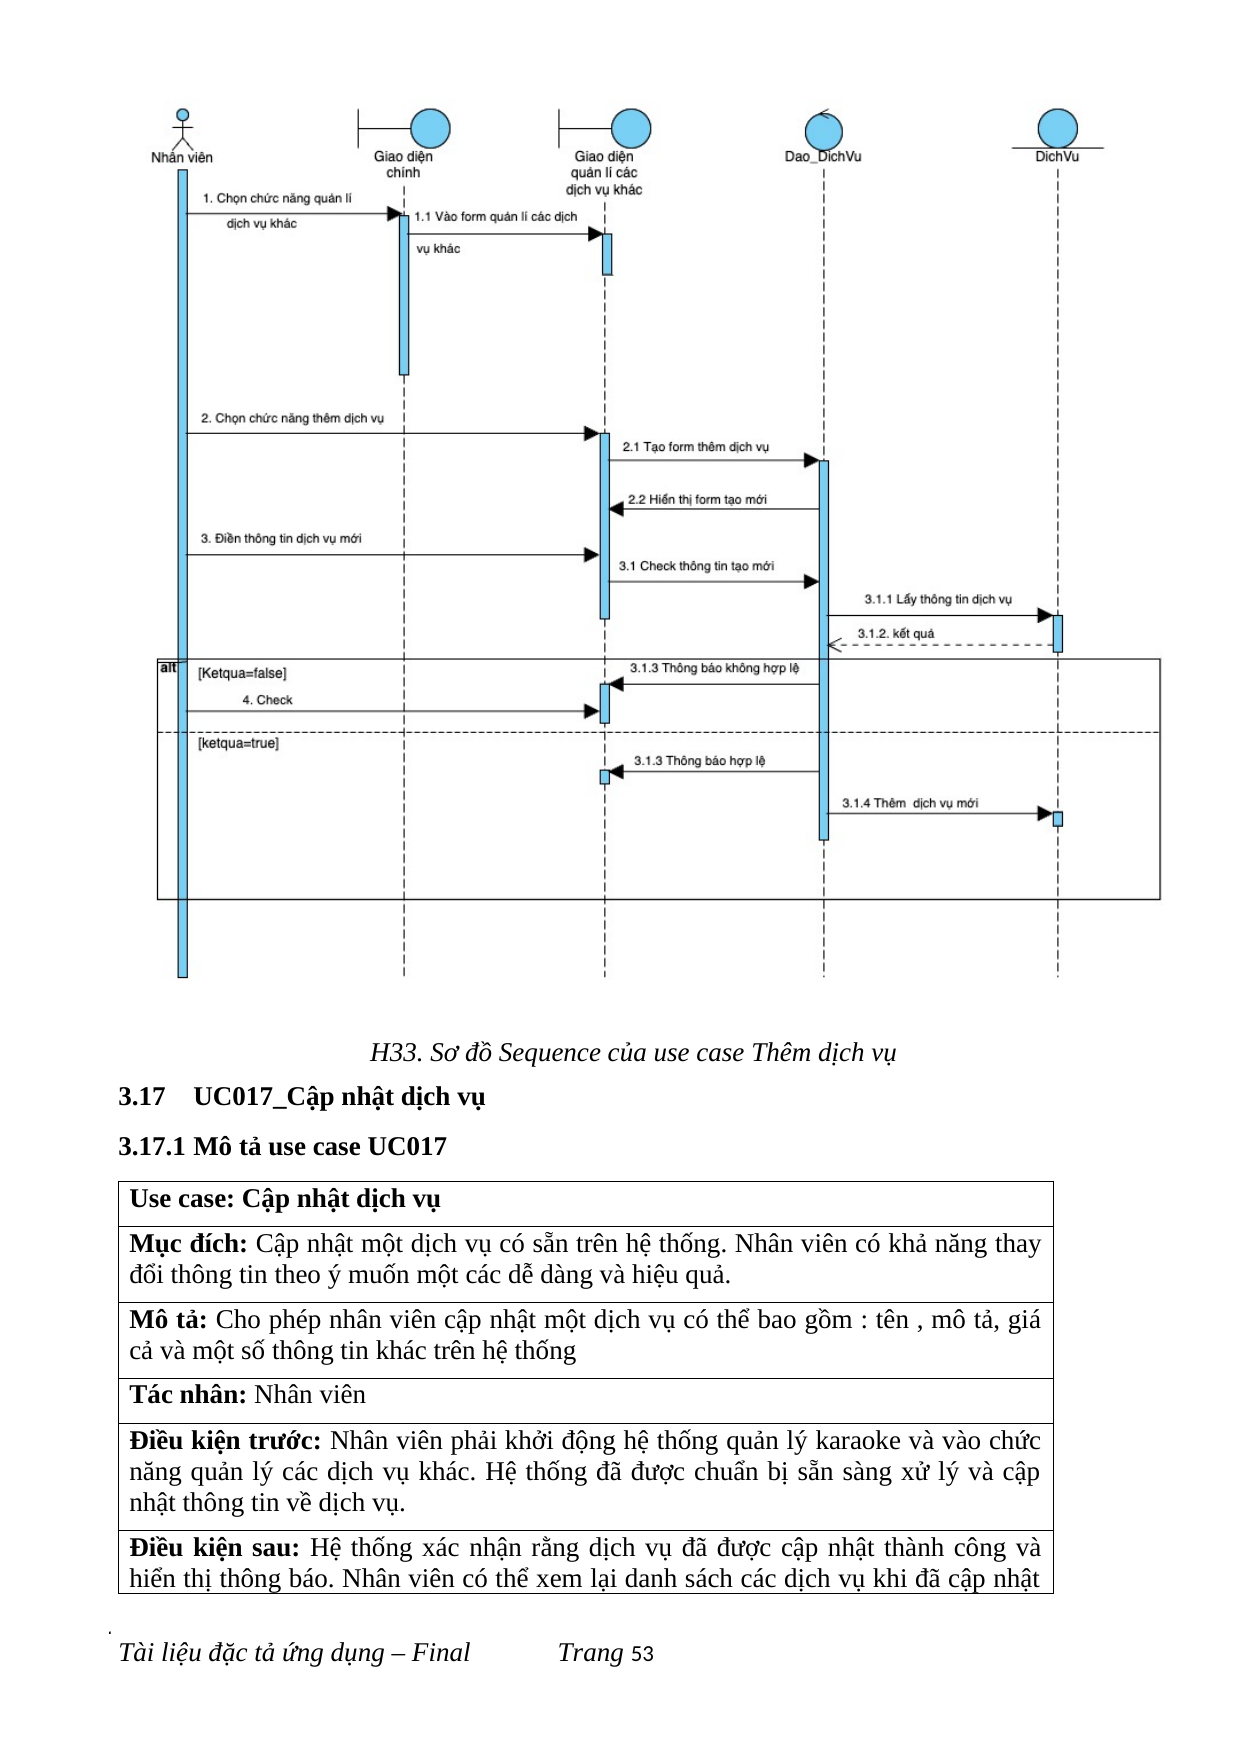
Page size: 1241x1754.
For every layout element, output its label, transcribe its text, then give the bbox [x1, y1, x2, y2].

subtitle Mô tả use case UC017 [118, 1130, 1152, 1162]
text H33. Sơ đồ Sequence của use case Thêm dịch vụ [118, 1037, 1152, 1068]
table_cell Tác nhân: Nhân viên [119, 1379, 1053, 1423]
table_cell Mô tả: Cho phép nhân viên cập nhật một dịch vụ có thể bao gồm : tên , mô tả, giá cả và một số thông tin khác trên hệ thống [119, 1303, 1053, 1378]
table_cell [119, 1531, 1053, 1593]
picture [118, 88, 1187, 1024]
table_cell Điều kiện trước: Nhân viên phải khởi động hệ thống quản lý karaoke và vào chức năng quản lý các dịch vụ khác. Hệ thống đã được chuẩn bị sẵn sàng xử lý và cập nhật thông tin về dịch vụ. [119, 1424, 1053, 1530]
table_header Use case: Cập nhật dịch vụ [119, 1182, 1053, 1226]
subtitle UC017_Cập nhật dịch vụ [118, 1080, 1152, 1111]
table_cell Mục đích: Cập nhật một dịch vụ có sẵn trên hệ thống. Nhân viên có khả năng thay đổi thông tin theo ý muốn một các dễ dàng và hiệu quả. [119, 1227, 1053, 1302]
